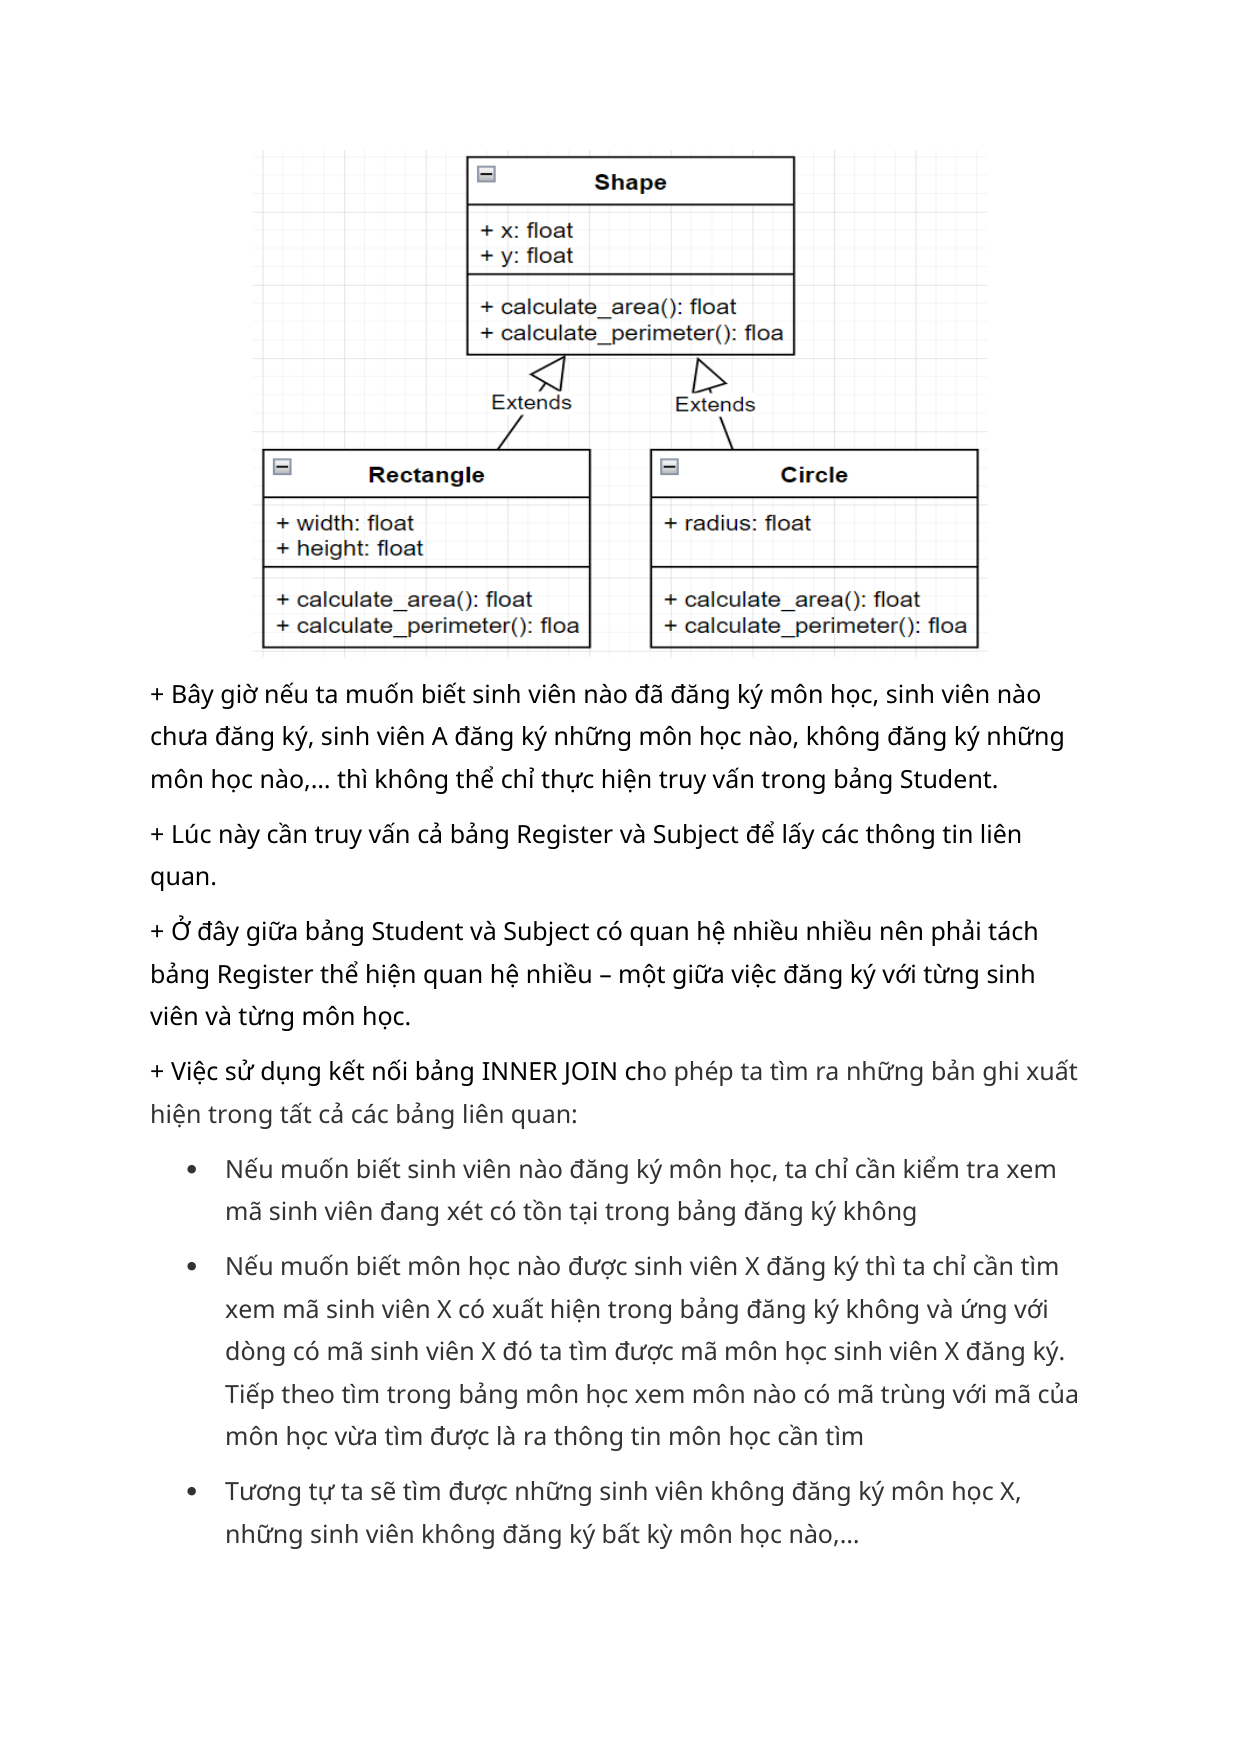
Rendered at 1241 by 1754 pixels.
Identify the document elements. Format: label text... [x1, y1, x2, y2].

list Nếu muốn biết sinh viên nào đăng ký môn học, ta chỉ cần kiểm tra xem mã sinh viên đang xét có tồn tại trong bảng đăng ký không [187, 1152, 1090, 1228]
text + Lúc này cần truy vấn cả bảng Register và Subject để lấy các thông tin liên quan. [150, 817, 1090, 893]
text + Bây giờ nếu ta muốn biết sinh viên nào đã đăng ký môn học, sinh viên nào chưa đăng ký, sinh viên A đăng ký những môn học nào, không đăng ký những môn học nào,… thì không thể chỉ thực hiện truy vấn trong bảng Student. [150, 677, 1090, 796]
list Nếu muốn biết môn học nào được sinh viên X đăng ký thì ta chỉ cần tìm xem mã sinh viên X có xuất hiện trong bảng đăng ký không và ứng với dòng có mã sinh viên X đó ta tìm được mã môn học sinh viên X đăng ký. Tiếp theo tìm trong bảng môn học xem môn nào có mã trùng với mã của môn học vừa tìm được là ra thông tin môn học cần tìm [187, 1249, 1090, 1453]
text + Ở đây giữa bảng Student và Subject có quan hệ nhiều nhiều nên phải tách bảng Register thể hiện quan hệ nhiều – một giữa việc đăng ký với từng sinh viên và từng môn học. [150, 914, 1090, 1033]
list Tương tự ta sẽ tìm được những sinh viên không đăng ký môn học X, những sinh viên không đăng ký bất kỳ môn học nào,… [187, 1474, 1090, 1551]
text + Việc sử dụng kết nối bảng INNER JOIN cho phép ta tìm ra những bản ghi xuất hiện trong tất cả các bảng liên quan: [150, 1054, 1090, 1131]
picture [252, 150, 988, 657]
